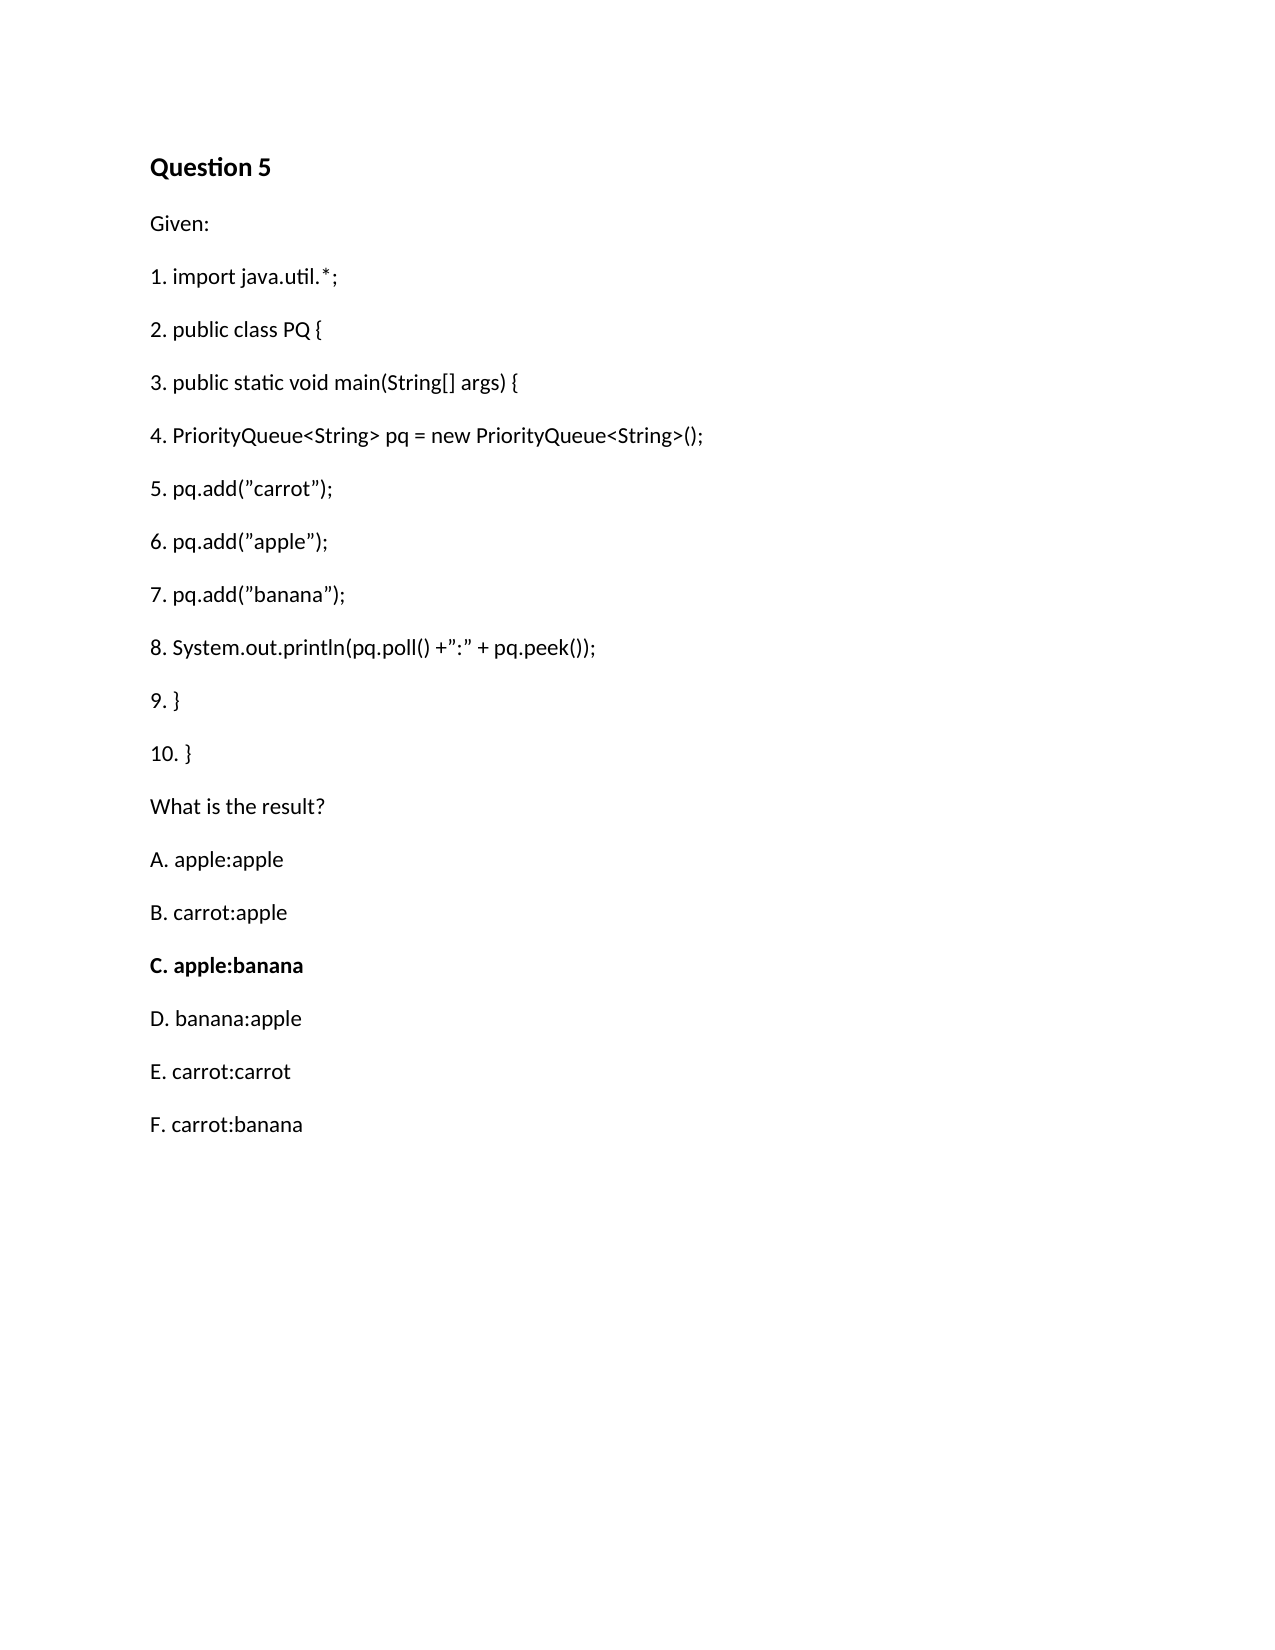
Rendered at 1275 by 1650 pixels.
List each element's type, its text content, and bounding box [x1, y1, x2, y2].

text 9. } [150, 686, 1125, 714]
text E. carrot:carrot [150, 1057, 1125, 1085]
text 1. import java.util.*; [150, 262, 1125, 290]
text 2. public class PQ { [150, 315, 1125, 343]
text 3. public static void main(String[] args) { [150, 368, 1125, 396]
text 4. PriorityQueue<String> pq = new PriorityQueue<String>(); [150, 421, 1125, 449]
text What is the result? [150, 792, 1125, 820]
text F. carrot:banana [150, 1110, 1125, 1138]
text D. banana:apple [150, 1004, 1125, 1032]
text 7. pq.add(”banana”); [150, 580, 1125, 608]
text C. apple:banana [150, 951, 1125, 979]
text Question 5 [150, 150, 1125, 183]
text A. apple:apple [150, 845, 1125, 873]
text 10. } [150, 739, 1125, 767]
text B. carrot:apple [150, 898, 1125, 926]
text Given: [150, 209, 1125, 237]
text 8. System.out.println(pq.poll() +”:” + pq.peek()); [150, 633, 1125, 661]
text 6. pq.add(”apple”); [150, 527, 1125, 555]
text 5. pq.add(”carrot”); [150, 474, 1125, 502]
